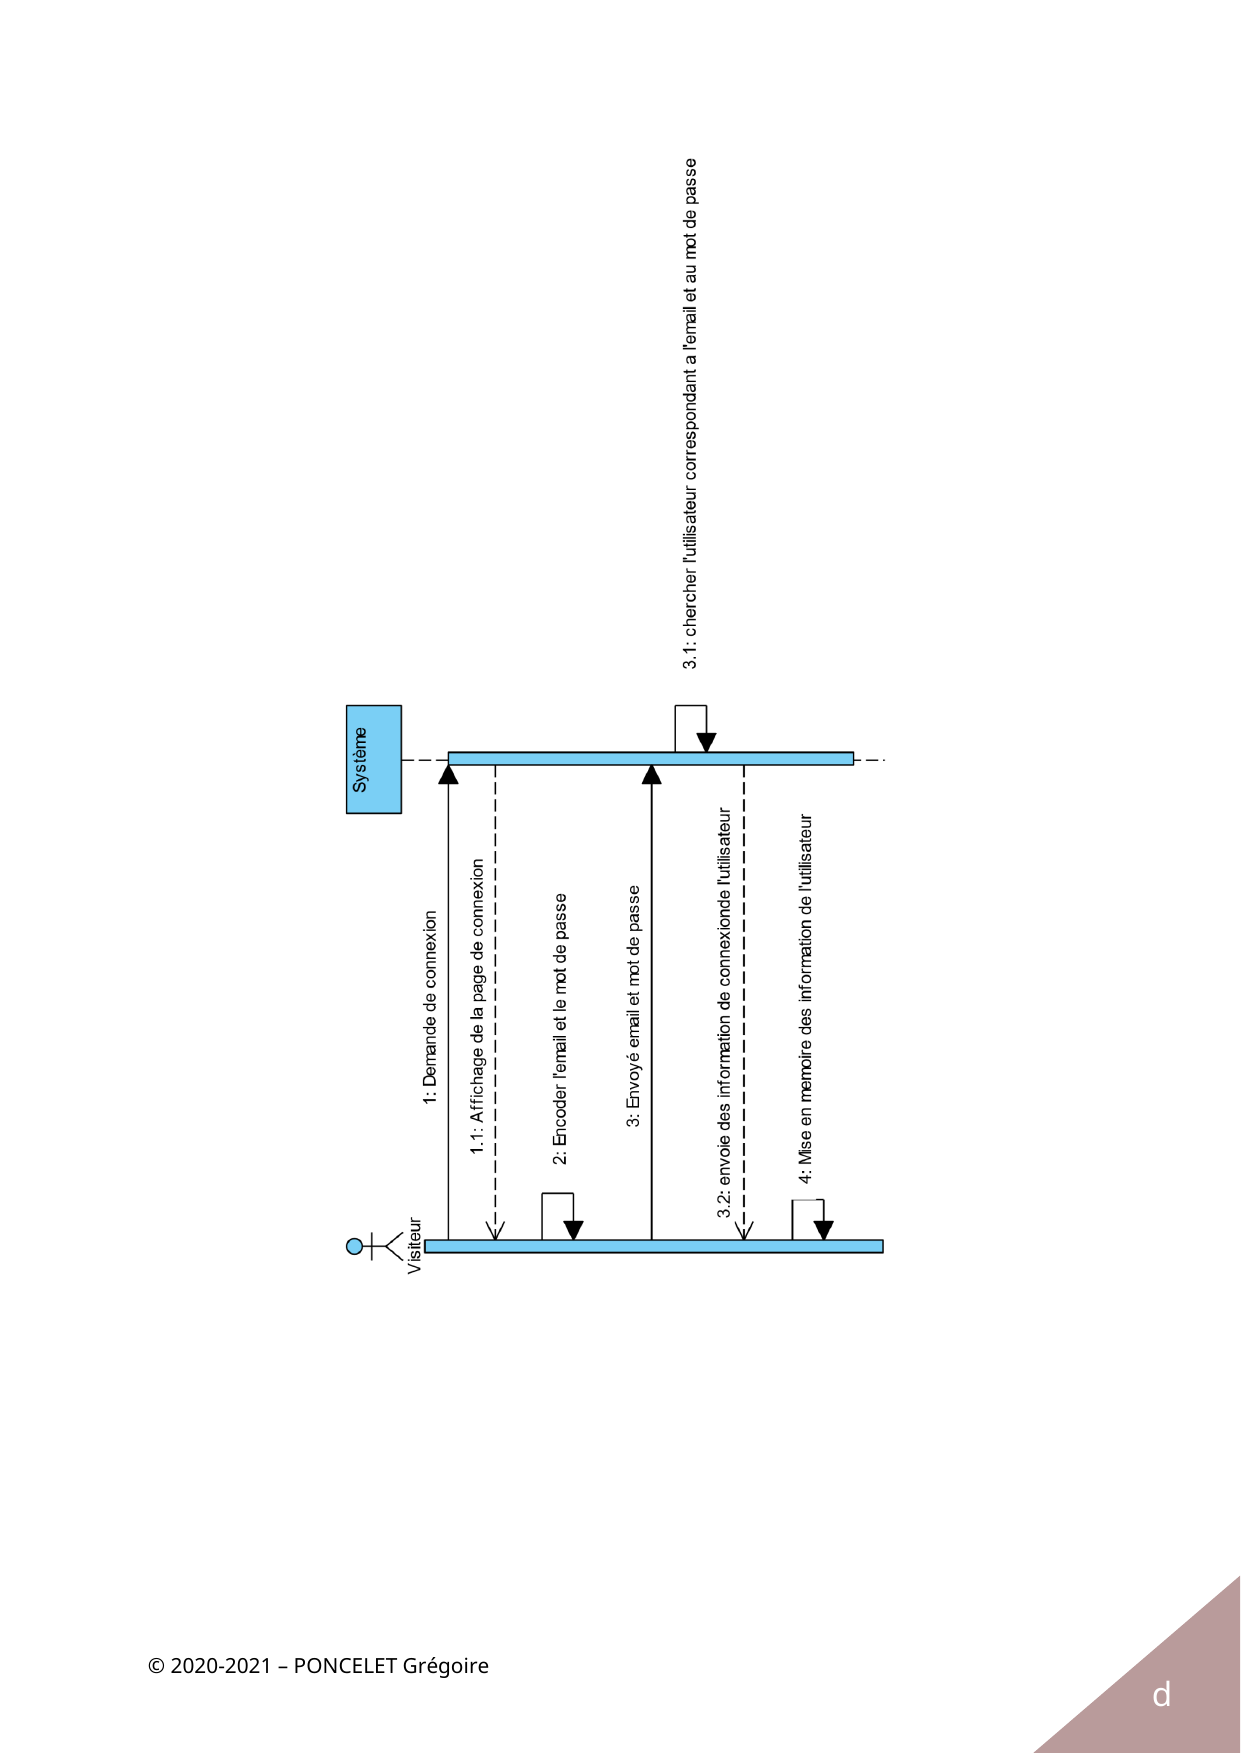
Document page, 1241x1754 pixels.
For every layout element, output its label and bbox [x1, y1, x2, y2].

picture [344, 130, 898, 1295]
